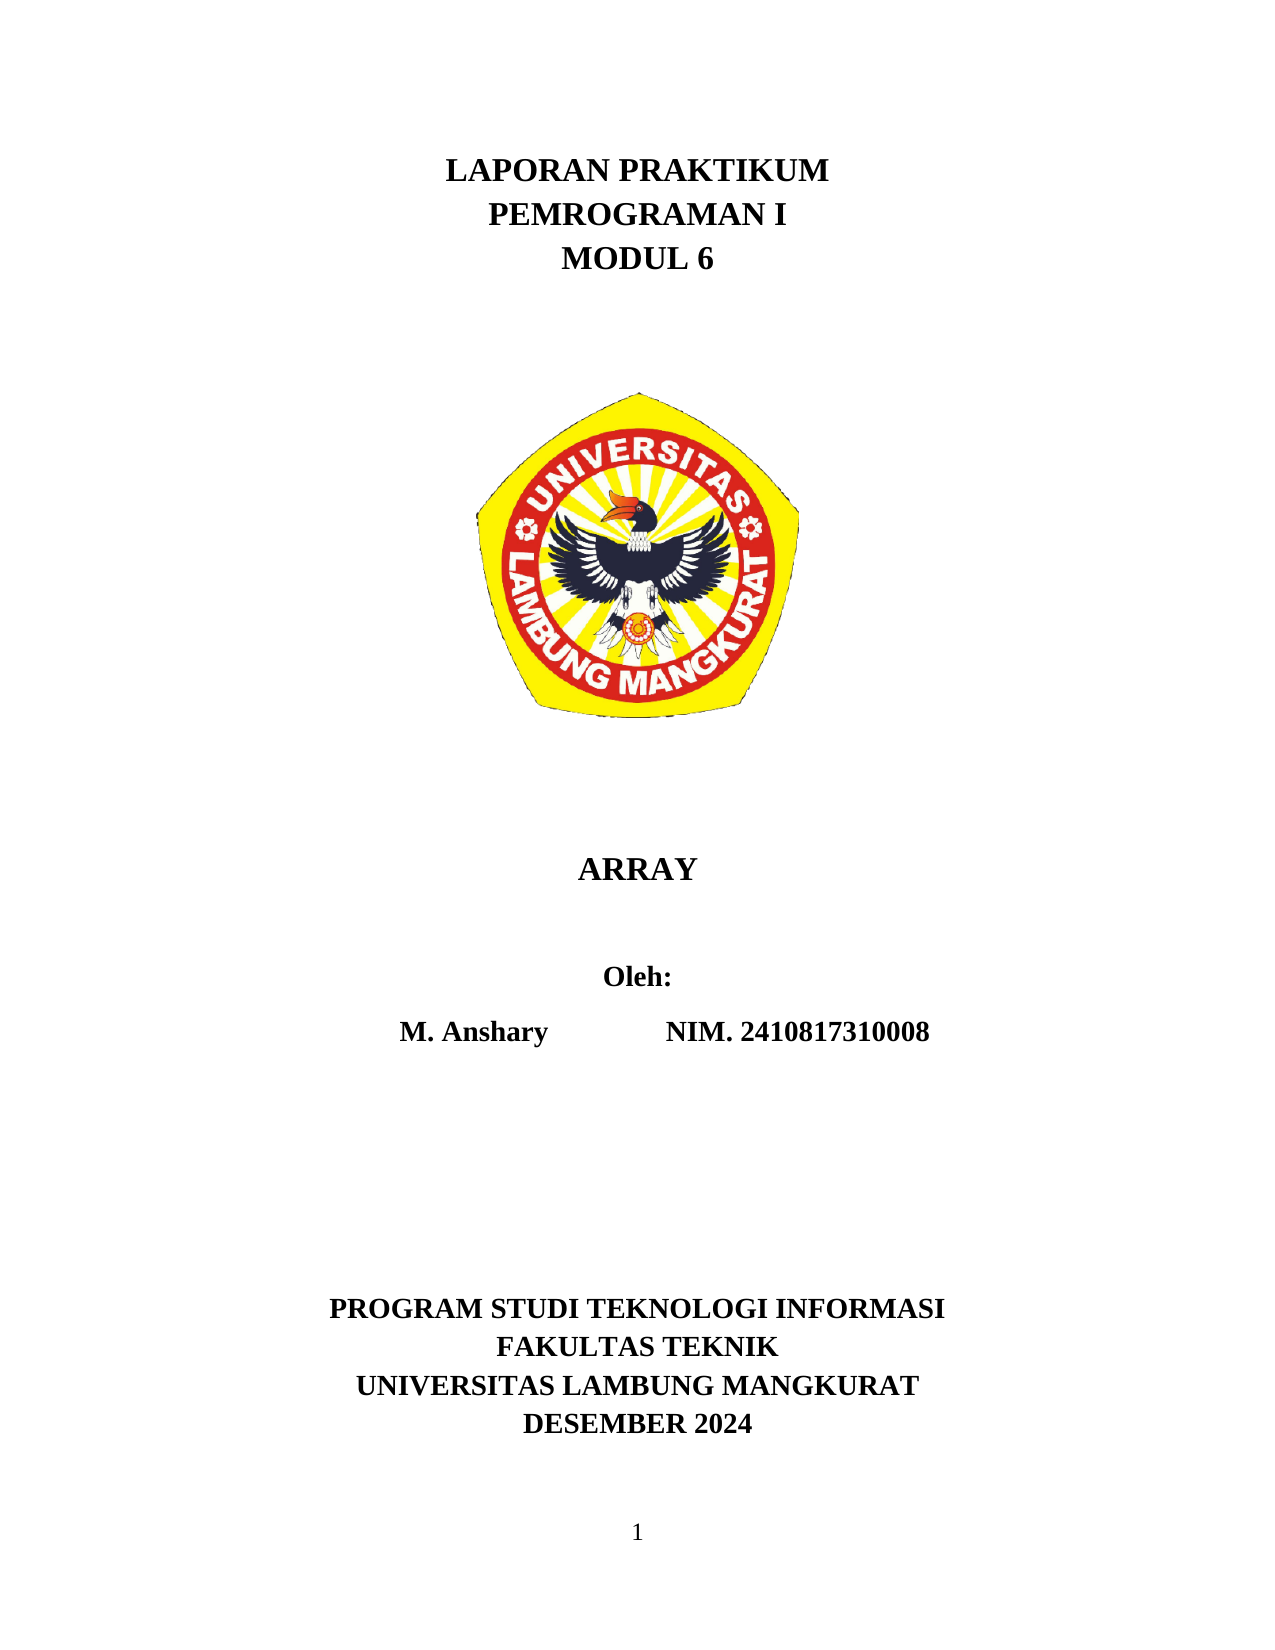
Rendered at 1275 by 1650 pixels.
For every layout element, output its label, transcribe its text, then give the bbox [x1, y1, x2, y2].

text PROGRAM STUDI TEKNOLOGI INFORMASI [150, 1291, 1125, 1324]
text MODUL 6 [150, 238, 1125, 276]
text M. Anshary NIM. 2410817310008 [150, 1014, 1125, 1048]
text LAPORAN PRAKTIKUM [150, 150, 1125, 188]
text FAKULTAS TEKNIK [150, 1329, 1125, 1363]
picture [476, 392, 799, 718]
text DESEMBER 2024 [150, 1406, 1125, 1440]
text UNIVERSITAS LAMBUNG MANGKURAT [150, 1368, 1125, 1401]
text PEMROGRAMAN I [150, 194, 1125, 232]
text Oleh: [150, 959, 1125, 993]
text ARRAY [226, 849, 1049, 887]
